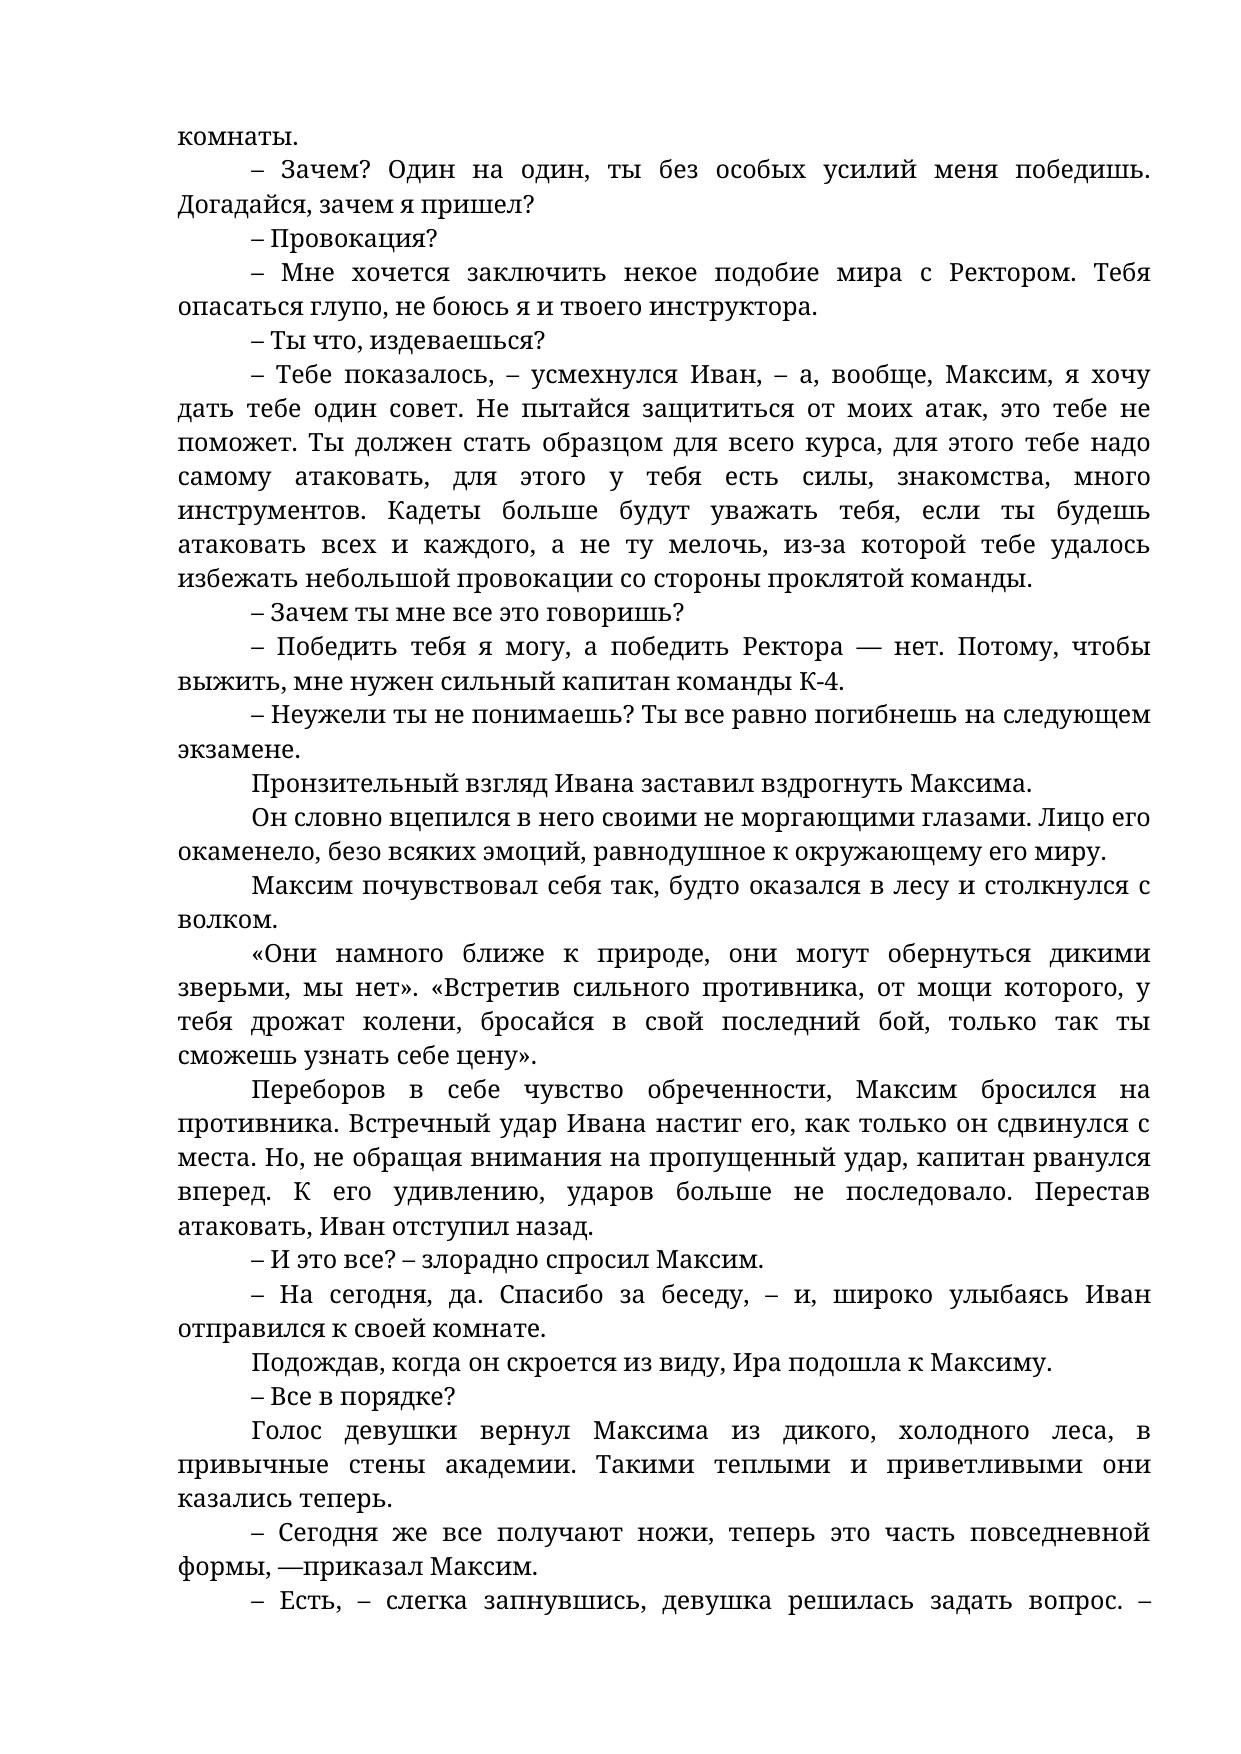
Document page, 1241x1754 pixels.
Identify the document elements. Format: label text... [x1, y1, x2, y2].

text – Все в порядке? [177, 1378, 1152, 1412]
text – Мне хочется заключить некое подобие мира с Ректором. Тебя опасаться глупо, не боюсь я и твоего инструктора. [177, 254, 1152, 322]
text – Зачем? Один на один, ты без особых усилий меня победишь. Догадайся, зачем я пришел? [177, 152, 1152, 220]
text Переборов в себе чувство обреченности, Максим бросился на противника. Встречный удар Ивана настиг его, как только он сдвинулся с места. Но, не обращая внимания на пропущенный удар, капитан рванулся вперед. К его удивлению, ударов больше не последовало. Перестав атаковать, Иван отступил назад. [177, 1072, 1152, 1242]
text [177, 1583, 1152, 1617]
text – Победить тебя я могу, а победить Ректора — нет. Потому, чтобы выжить, мне нужен сильный капитан команды К-4. [177, 629, 1152, 697]
text Максим почувствовал себя так, будто оказался в лесу и столкнулся с волком. [177, 867, 1152, 936]
text – Зачем ты мне все это говоришь? [177, 595, 1152, 629]
text Пронзительный взгляд Ивана заставил вздрогнуть Максима. [177, 765, 1152, 799]
text – На сегодня, да. Спасибо за беседу, – и, широко улыбаясь Иван отправился к своей комнате. [177, 1276, 1152, 1344]
text Подождав, когда он скроется из виду, Ира подошла к Максиму. [177, 1344, 1152, 1378]
text – Неужели ты не понимаешь? Ты все равно погибнешь на следующем экзамене. [177, 697, 1152, 765]
text – Тебе показалось, – усмехнулся Иван, – а, вообще, Максим, я хочу дать тебе один совет. Не пытайся защититься от моих атак, это тебе не поможет. Ты должен стать образцом для всего курса, для этого тебе надо самому атаковать, для этого у тебя есть силы, знакомства, много инструментов. Кадеты больше будут уважать тебя, если ты будешь атаковать всех и каждого, а не ту мелочь, из-за которой тебе удалось избежать небольшой провокации со стороны проклятой команды. [177, 357, 1152, 595]
text «Они намного ближе к природе, они могут обернуться дикими зверьми, мы нет». «Встретив сильного противника, от мощи которого, у тебя дрожат колени, бросайся в свой последний бой, только так ты сможешь узнать себе цену». [177, 936, 1152, 1072]
text – Сегодня же все получают ножи, теперь это часть повседневной формы, —приказал Максим. [177, 1515, 1152, 1583]
text – Ты что, издеваешься? [177, 322, 1152, 357]
text – И это все? – злорадно спросил Максим. [177, 1242, 1152, 1276]
text – Провокация? [177, 220, 1152, 254]
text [177, 118, 1152, 152]
text Голос девушки вернул Максима из дикого, холодного леса, в привычные стены академии. Такими теплыми и приветливыми они казались теперь. [177, 1412, 1152, 1515]
text Он словно вцепился в него своими не моргающими глазами. Лицо его окаменело, безо всяких эмоций, равнодушное к окружающему его миру. [177, 799, 1152, 867]
